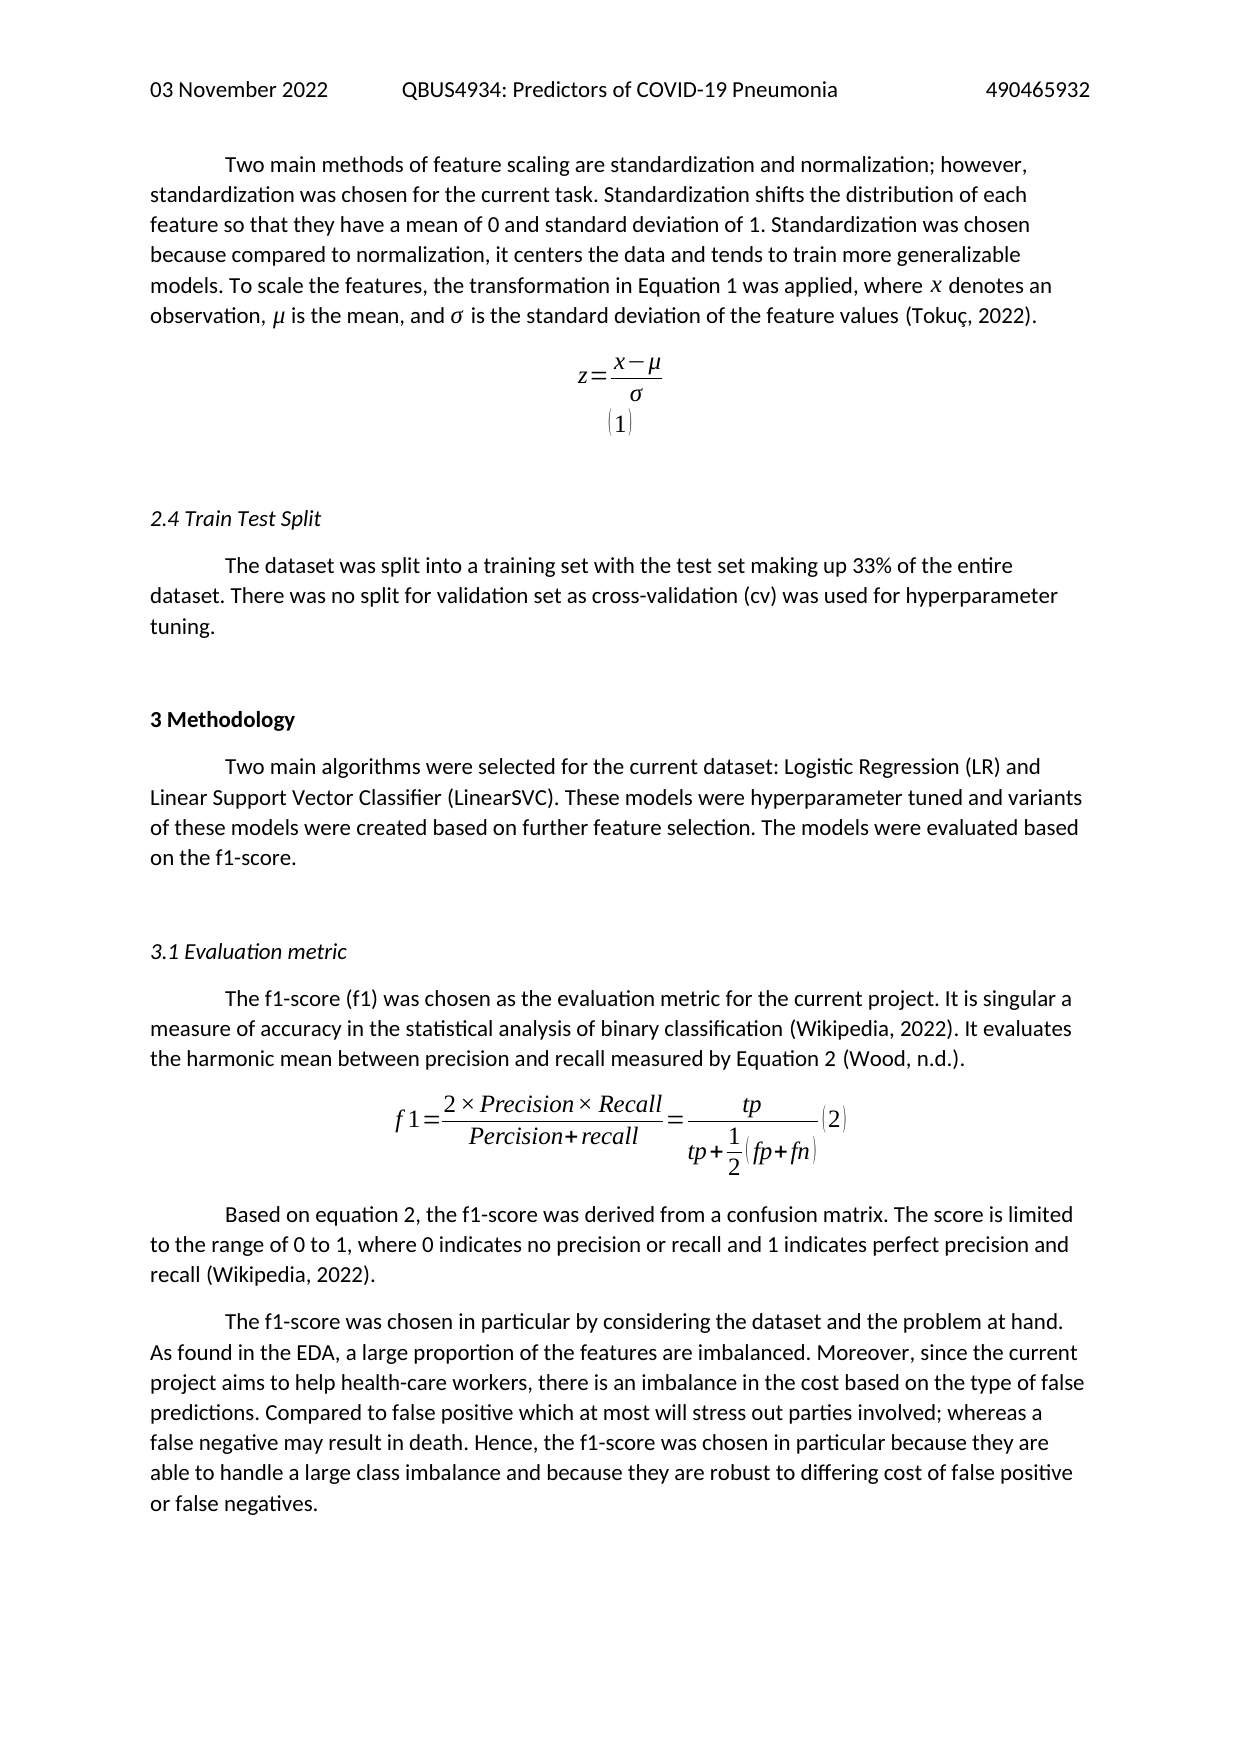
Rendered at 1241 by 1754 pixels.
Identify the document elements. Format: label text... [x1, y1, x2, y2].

text The f1-score was chosen in particular by considering the dataset and the problem at hand. As found in the EDA, a large proportion of the features are imbalanced. Moreover, since the current project aims to help health-care workers, there is an imbalance in the cost based on the type of false predictions. Compared to false positive which at most will stress out parties involved; whereas a false negative may result in death. Hence, the f1-score was chosen in particular because they are able to handle a large class imbalance and because they are robust to differing cost of false positive or false negatives. [150, 1307, 1090, 1517]
text 3.1 Evaluation metric [150, 937, 1090, 965]
text Based on equation 2, the f1-score was derived from a confusion matrix. The score is limited to the range of 0 to 1, where 0 indicates no precision or recall and 1 indicates perfect precision and recall . [150, 1200, 1090, 1288]
text Two main methods of feature scaling are standardization and normalization; however, standardization was chosen for the current task. Standardization shifts the distribution of each feature so that they have a mean of 0 and standard deviation of 1. Standardization was chosen because compared to normalization, it centers the data and tends to train more generalizable models. To scale the features, the transformation in Equation 1 was applied, where denotes an observation, is the mean, and is the standard deviation of the feature values . [150, 150, 1090, 329]
text The dataset was split into a training set with the test set making up 33% of the entire dataset. There was no split for validation set as cross-validation (cv) was used for hyperparameter tuning. [150, 551, 1090, 640]
text Two main algorithms were selected for the current dataset: Logistic Regression (LR) and Linear Support Vector Classifier (LinearSVC). These models were hyperparameter tuned and variants of these models were created based on further feature selection. The models were evaluated based on the f1-score. [150, 752, 1090, 871]
text 2.4 Train Test Split [150, 504, 1090, 532]
text The f1-score (f1) was chosen as the evaluation metric for the current project. It is singular a measure of accuracy in the statistical analysis of binary classification . It evaluates the harmonic mean between precision and recall measured by Equation 2 . [150, 984, 1090, 1072]
text 3 Methodology [150, 706, 1090, 733]
